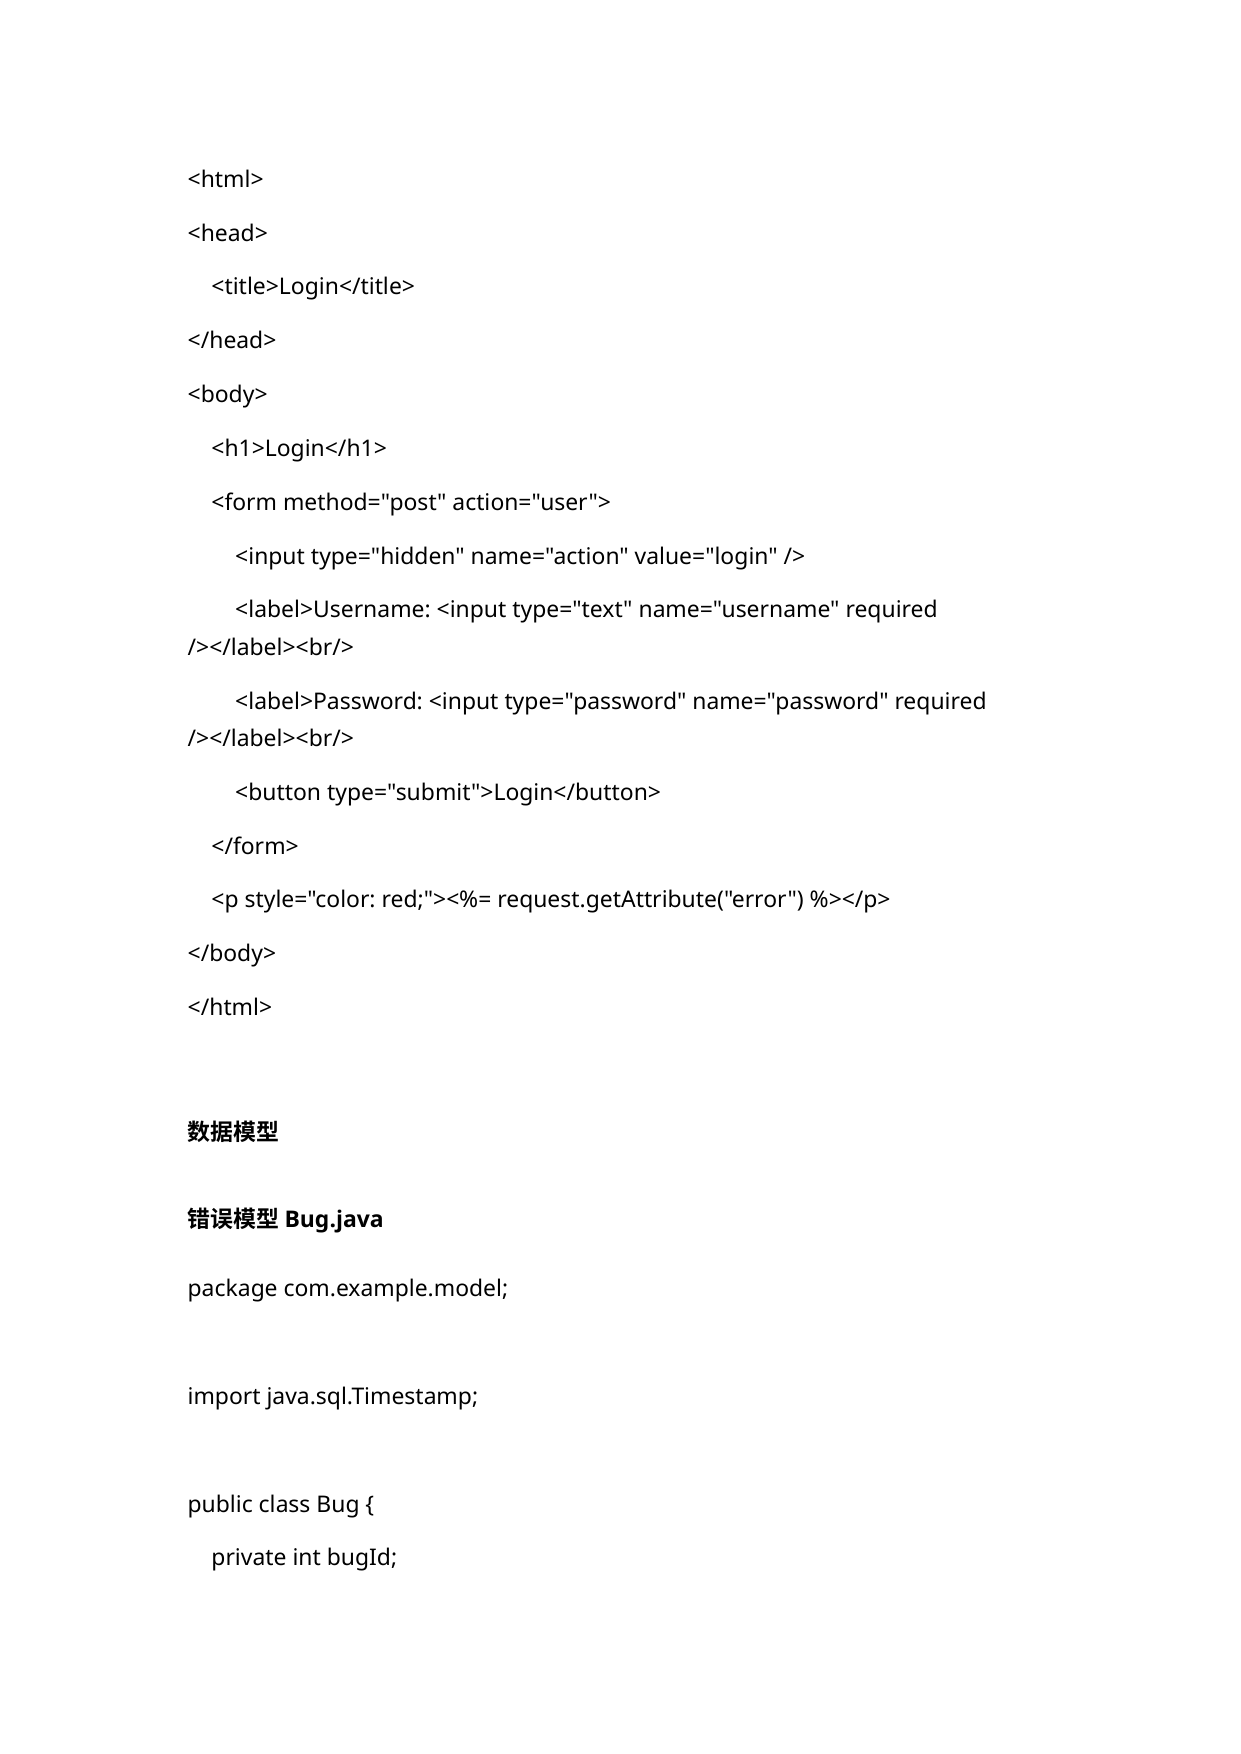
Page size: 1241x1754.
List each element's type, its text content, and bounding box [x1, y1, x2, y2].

text <label>Password: <input type="password" name="password" required /></label><br/> [187, 684, 1053, 754]
text <button type="submit">Login</button> [187, 775, 1053, 808]
text <title>Login</title> [187, 270, 1053, 302]
text package com.example.model; [187, 1271, 1053, 1304]
text public class Bug { [187, 1487, 1053, 1519]
text <label>Username: <input type="text" name="username" required /></label><br/> [187, 593, 1053, 663]
text </head> [187, 323, 1053, 356]
text <body> [187, 377, 1053, 410]
text <head> [187, 216, 1053, 248]
text 错误模型 Bug.java [187, 1185, 1053, 1250]
text <input type="hidden" name="action" value="login" /> [187, 539, 1053, 571]
text <form method="post" action="user"> [187, 485, 1053, 518]
text </html> [187, 991, 1053, 1023]
text import java.sql.Timestamp; [187, 1379, 1053, 1412]
text private int bugId; [187, 1541, 1053, 1573]
text <p style="color: red;"><%= request.getAttribute("error") %></p> [187, 883, 1053, 915]
text </form> [187, 829, 1053, 861]
text <html> [187, 162, 1053, 194]
text </body> [187, 937, 1053, 969]
text <h1>Login</h1> [187, 431, 1053, 464]
text 数据模型 [187, 1098, 1053, 1163]
